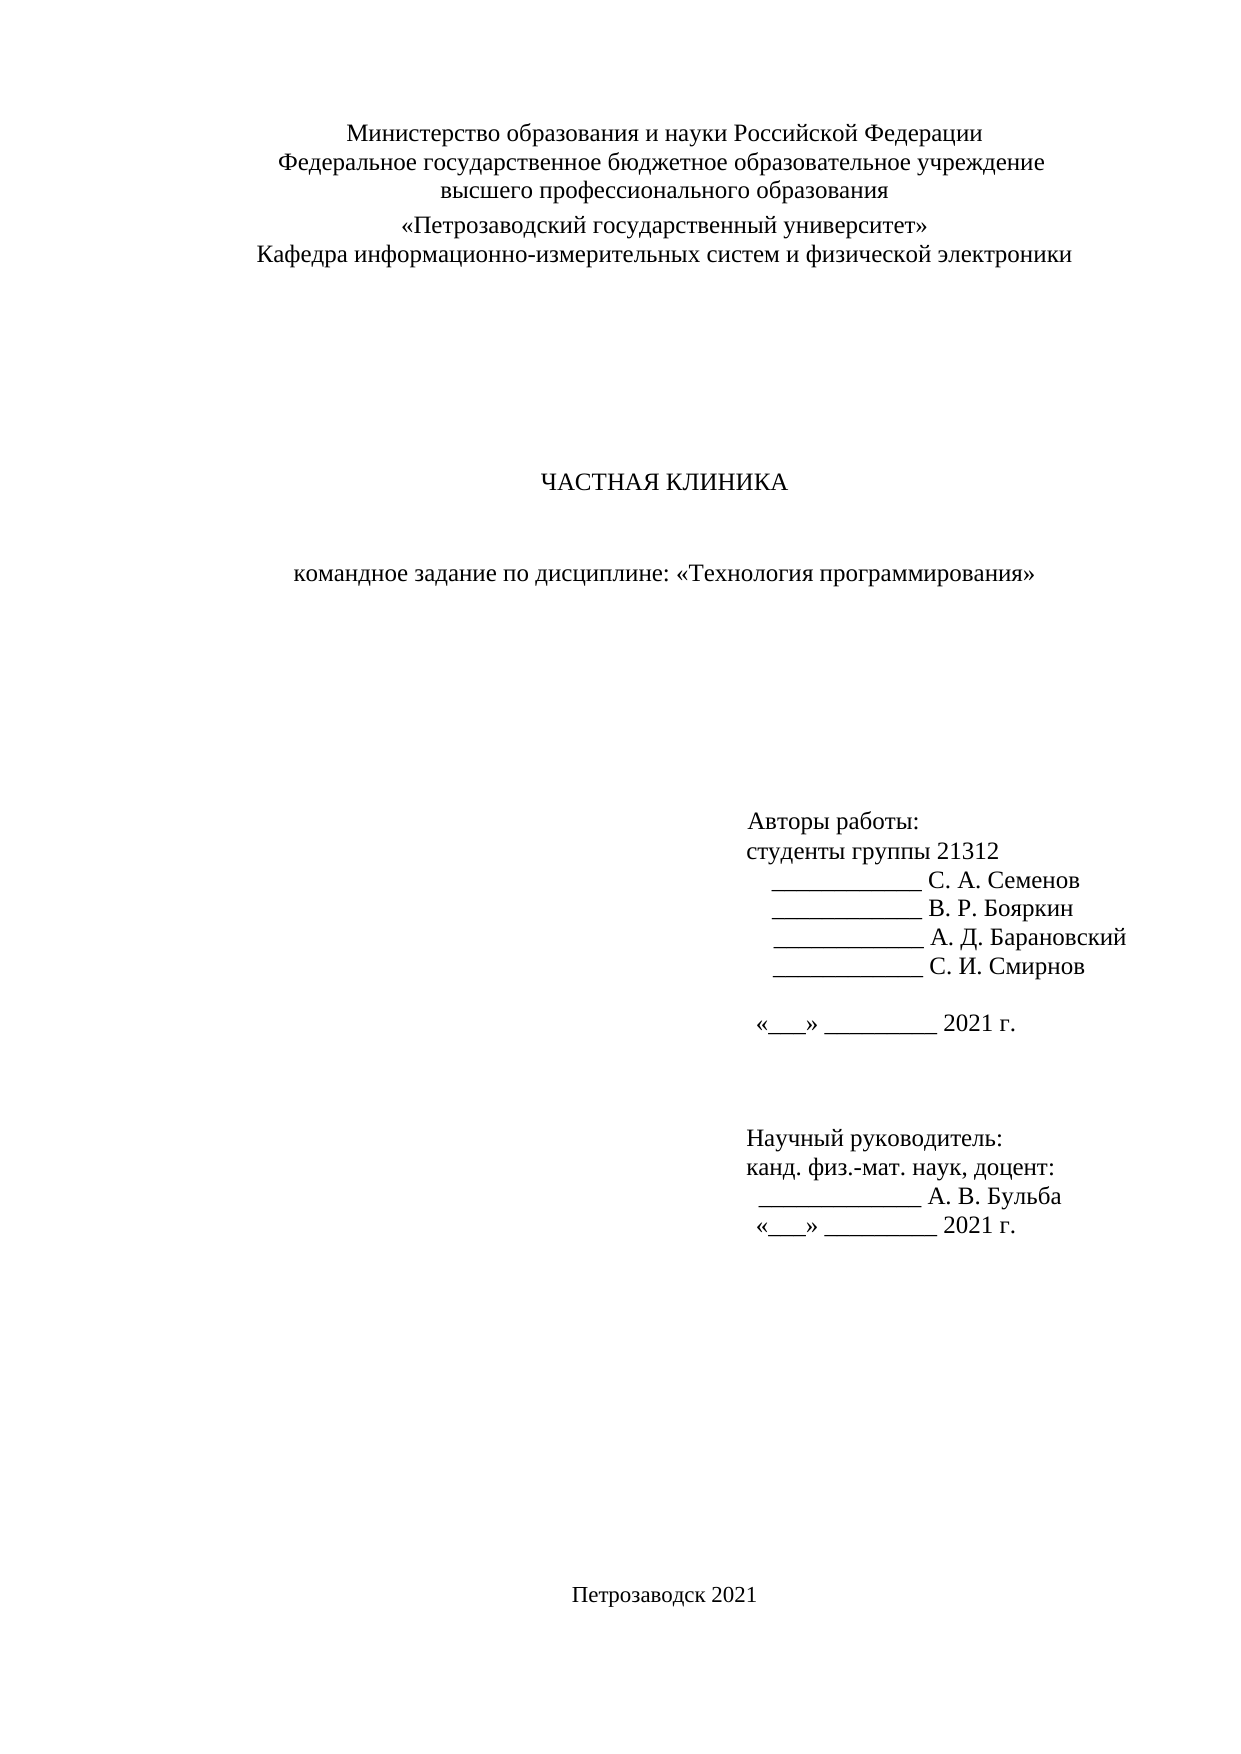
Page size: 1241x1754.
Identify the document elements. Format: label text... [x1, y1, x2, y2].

text студенты группы 21312 [646, 836, 1152, 865]
text Кафедра информационно-измерительных систем и физической электроники [177, 239, 1152, 268]
text канд. физ.-мат. наук, доцент: [646, 1152, 1152, 1181]
text Федеральное государственное бюджетное образовательное учреждение [177, 147, 1152, 176]
text Научный руководитель: [646, 1123, 1152, 1152]
text Петрозаводск 2021 [177, 1581, 1152, 1607]
text высшего профессионального образования [177, 176, 1152, 204]
text ____________ С. А. Семенов [177, 865, 1152, 893]
text ____________ А. Д. Барановский [693, 922, 1152, 951]
text ____________ С. И. Смирнов [619, 951, 1152, 980]
text «___» _________ 2021 г. [546, 1210, 1152, 1238]
text Министерство образования и науки Российской Федерации [177, 118, 1152, 147]
text командное задание по дисциплине: «Технология программирования» [177, 558, 1152, 587]
text Авторы работы: [646, 802, 1152, 836]
text «Петрозаводский государственный университет» [177, 211, 1152, 239]
text ЧАСТНАЯ КЛИНИКА [177, 467, 1152, 496]
text ____________ В. Р. Бояркин [619, 893, 1152, 922]
text «___» _________ 2021 г. [546, 1008, 1152, 1037]
text _____________ А. В. Бульба [693, 1181, 1152, 1210]
